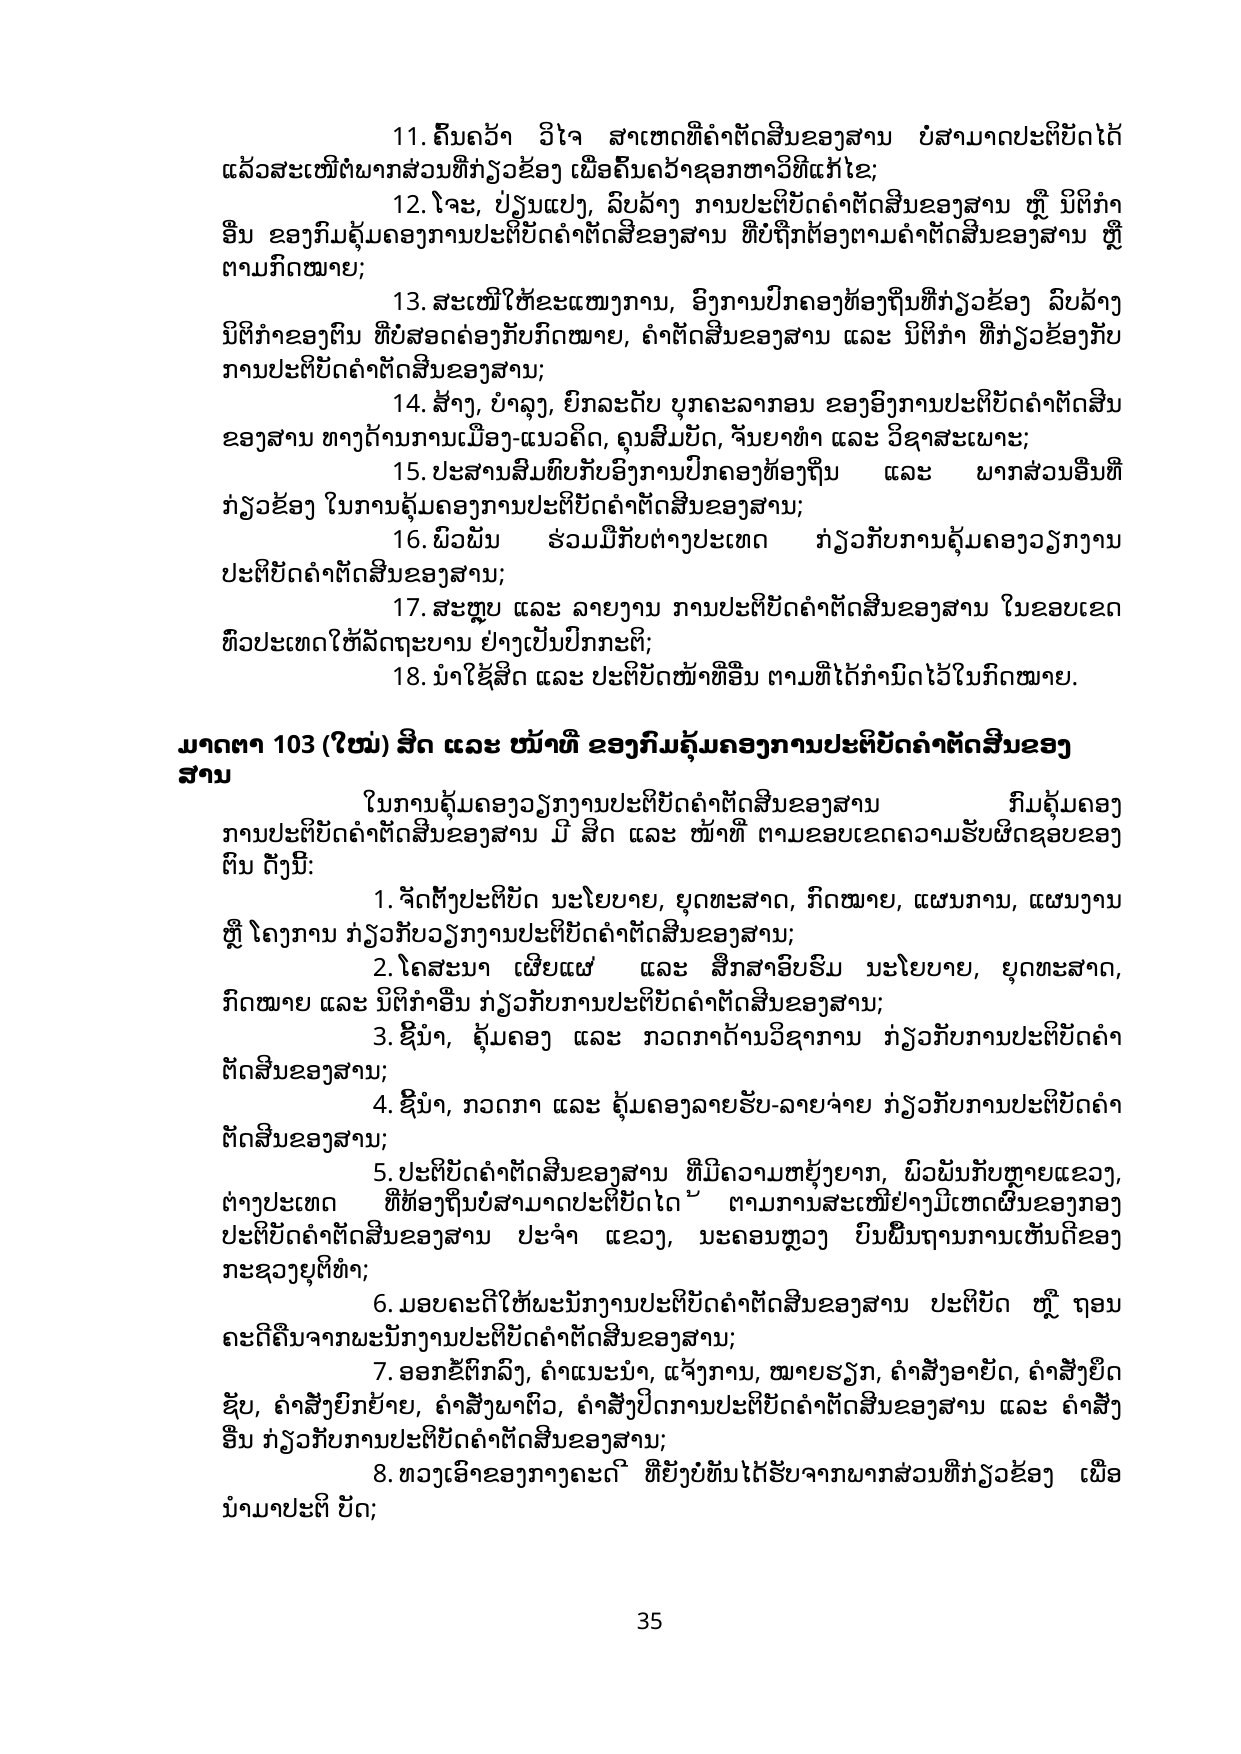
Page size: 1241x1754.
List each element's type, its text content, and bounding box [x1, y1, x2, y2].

list ປະຕິບັດຄຳຕັດສີນຂອງສານ ທີ່ມີຄວາມຫຍຸ້ງຍາກ, ພົວພັນກັບຫຼາຍແຂວງ, ຕ່າງປະເທດ ທີ່ທ້ອງຖິ່ນບໍ່ສາມາດປະຕິບັດໄດ້ ຕາມການສະເໜີຢ່າງມີເຫດຜົນຂອງກອງປະຕິບັດຄຳຕັດສີນຂອງສານ ປະຈໍາ ແຂວງ, ນະຄອນຫຼວງ ບົນພື້ນຖານການເຫັນດີຂອງກະຊວງຍຸຕິທຳ; [222, 1154, 1122, 1286]
text ໃນການຄຸ້ມຄອງວຽກງານປະຕິບັດຄຳຕັດສີນຂອງສານ ກົມຄຸ້ມຄອງການປະຕິບັດຄຳຕັດສີນຂອງສານ ມີ ສິດ ແລະ ໜ້າທີ່ ຕາມຂອບເຂດຄວາມຮັບຜິດຊອບຂອງຕົນ ດັ່ງນີ້: [222, 789, 1122, 882]
list ໂຄສະນາ ເຜີຍແຜ່ ແລະ ສຶກສາອົບຮົມ ນະໂຍບາຍ, ຍຸດທະສາດ,​ ກົດໝາຍ ແລະ ນິຕິກໍາອື່ນ ກ່ຽວກັບການປະຕິບັດຄໍາຕັດສີນຂອງສານ; [222, 950, 1122, 1018]
list ນຳໃຊ້ສິດ ແລະ ປະຕິບັດໜ້າທີ່ອື່ນ ຕາມທີ່ໄດ້ກຳນົດໄວ້ໃນກົດໝາຍ. [222, 658, 1122, 692]
subtitle ມາດຕາ 103 (ໃໝ່) ສິດ ແລະ ໜ້າທີ່ ຂອງກົມຄຸ້ມຄອງການປະຕິບັດຄໍາຕັດສີນຂອງສານ [177, 726, 1122, 789]
list ປະສານສົມທົບກັບອົງການປົກຄອງທ້ອງຖິ່ນ ແລະ ພາກສ່ວນອື່ນທີ່ກ່ຽວຂ້ອງ ໃນການຄຸ້ມຄອງການປະຕິບັດຄຳຕັດສີນຂອງສານ; [222, 454, 1122, 522]
list ພົວພັນ ຮ່ວມມືກັບຕ່າງປະເທດ ກ່ຽວກັບການຄຸ້ມຄອງວຽກງານປະຕິບັດຄຳຕັດສີນຂອງສານ; [222, 522, 1122, 590]
list ຄົ້ນຄວ້າ ວິໄຈ ສາເຫດທີ່ຄຳຕັດສີນຂອງສານ ບໍ່ສາມາດປະຕິບັດໄດ້ ແລ້ວສະເໜີຕໍ່ພາກສ່ວນທີ່ກ່ຽວຂ້ອງ ເພື່ອຄົ້ນຄວ້າຊອກຫາວິທີແກ້ໄຂ; [222, 118, 1122, 186]
list ສ້າງ, ບຳລຸງ, ຍົກລະດັບ ບຸກຄະລາກອນ ຂອງອົງການປະຕິບັດຄຳຕັດສີນຂອງສານ ທາງດ້ານການເມືອງ-ແນວຄິດ, ຄຸນສົມບັດ, ຈັນຍາທຳ ແລະ ວິຊາສະເພາະ; [222, 386, 1122, 454]
list ສະຫຼຸບ ແລະ ລາຍງານ ການປະຕິບັດຄຳຕັດສີນຂອງສານ ໃນຂອບເຂດທົ່ວປະເທດໃຫ້ລັດຖະບານ ຢ່າງເປັນປົກກະຕິ; [222, 590, 1122, 658]
list ທວງເອົາຂອງກາງຄະດີ ທີ່ຍັງບໍ່ທັນໄດ້ຮັບຈາກພາກສ່ວນທີ່ກ່ຽວຂ້ອງ ເພື່ອນຳມາປະຕິ ບັດ; [222, 1456, 1122, 1524]
list ອອກຂໍ້ຕົກລົງ, ຄໍາແນະນໍາ, ແຈ້ງການ, ໝາຍຮຽກ, ຄຳສັ່ງອາຍັດ, ຄຳສັ່ງຍຶດຊັບ, ຄຳສັ່ງຍົກຍ້າຍ, ຄຳສັ່ງພາຕົວ, ຄຳສັ່ງປິດການປະຕິບັດຄຳຕັດສີນຂອງສານ ແລະ ຄຳສັ່ງອື່ນ ກ່ຽວກັບການປະຕິບັດຄຳຕັດສີນຂອງສານ; [222, 1354, 1122, 1456]
list ຊີ້ນຳ, ຄຸ້ມຄອງ ແລະ ກວດກາດ້ານວິຊາການ ກ່ຽວກັບການປະຕິບັດຄຳຕັດສີນຂອງສານ; [222, 1018, 1122, 1086]
list ຈັດຕັ້ງປະຕິບັດ ນະໂຍບາຍ, ຍຸດທະສາດ,​ ກົດໝາຍ, ແຜນການ, ແຜນງານ ຫຼື ໂຄງການ ກ່ຽວກັບວຽກງານປະຕິບັດຄໍາຕັດສີນຂອງສານ; [222, 882, 1122, 950]
list ໂຈະ, ປ່ຽນແປງ, ລົບລ້າງ ການປະຕິບັດຄຳຕັດສີນຂອງສານ ຫຼື ນິຕິກຳອື່ນ ຂອງກົມຄຸ້ມຄອງການປະຕິບັດຄຳຕັດສີຂອງສານ ທີ່ບໍ່ຖືກຕ້ອງຕາມຄຳຕັດສີນຂອງສານ ຫຼື ຕາມກົດໝາຍ; [222, 186, 1122, 283]
list ຊີ້ນຳ, ກວດກາ ແລະ ຄຸ້ມຄອງລາຍຮັບ-ລາຍຈ່າຍ ກ່ຽວກັບການປະຕິບັດຄຳຕັດສີນຂອງສານ; [222, 1086, 1122, 1154]
list ມອບຄະດີໃຫ້ພະນັກງານປະຕິບັດຄຳຕັດສີນຂອງສານ ປະຕິບັດ ຫຼື ຖອນຄະດີຄືນຈາກພະນັກງານປະຕິບັດຄຳຕັດສີນຂອງສານ; [222, 1286, 1122, 1354]
list ສະເໜີໃຫ້ຂະແໜງການ, ອົງການປົກຄອງທ້ອງຖິ່ນທີ່ກ່ຽວຂ້ອງ ລົບລ້າງນິຕິກຳຂອງຕົນ ທີ່ບໍ່ສອດຄ່ອງກັບກົດໝາຍ, ຄຳຕັດສີນຂອງສານ ແລະ ນິຕິກຳ ທີ່ກ່ຽວຂ້ອງກັບການປະຕິບັດຄຳຕັດສີນຂອງສານ; [222, 283, 1122, 386]
